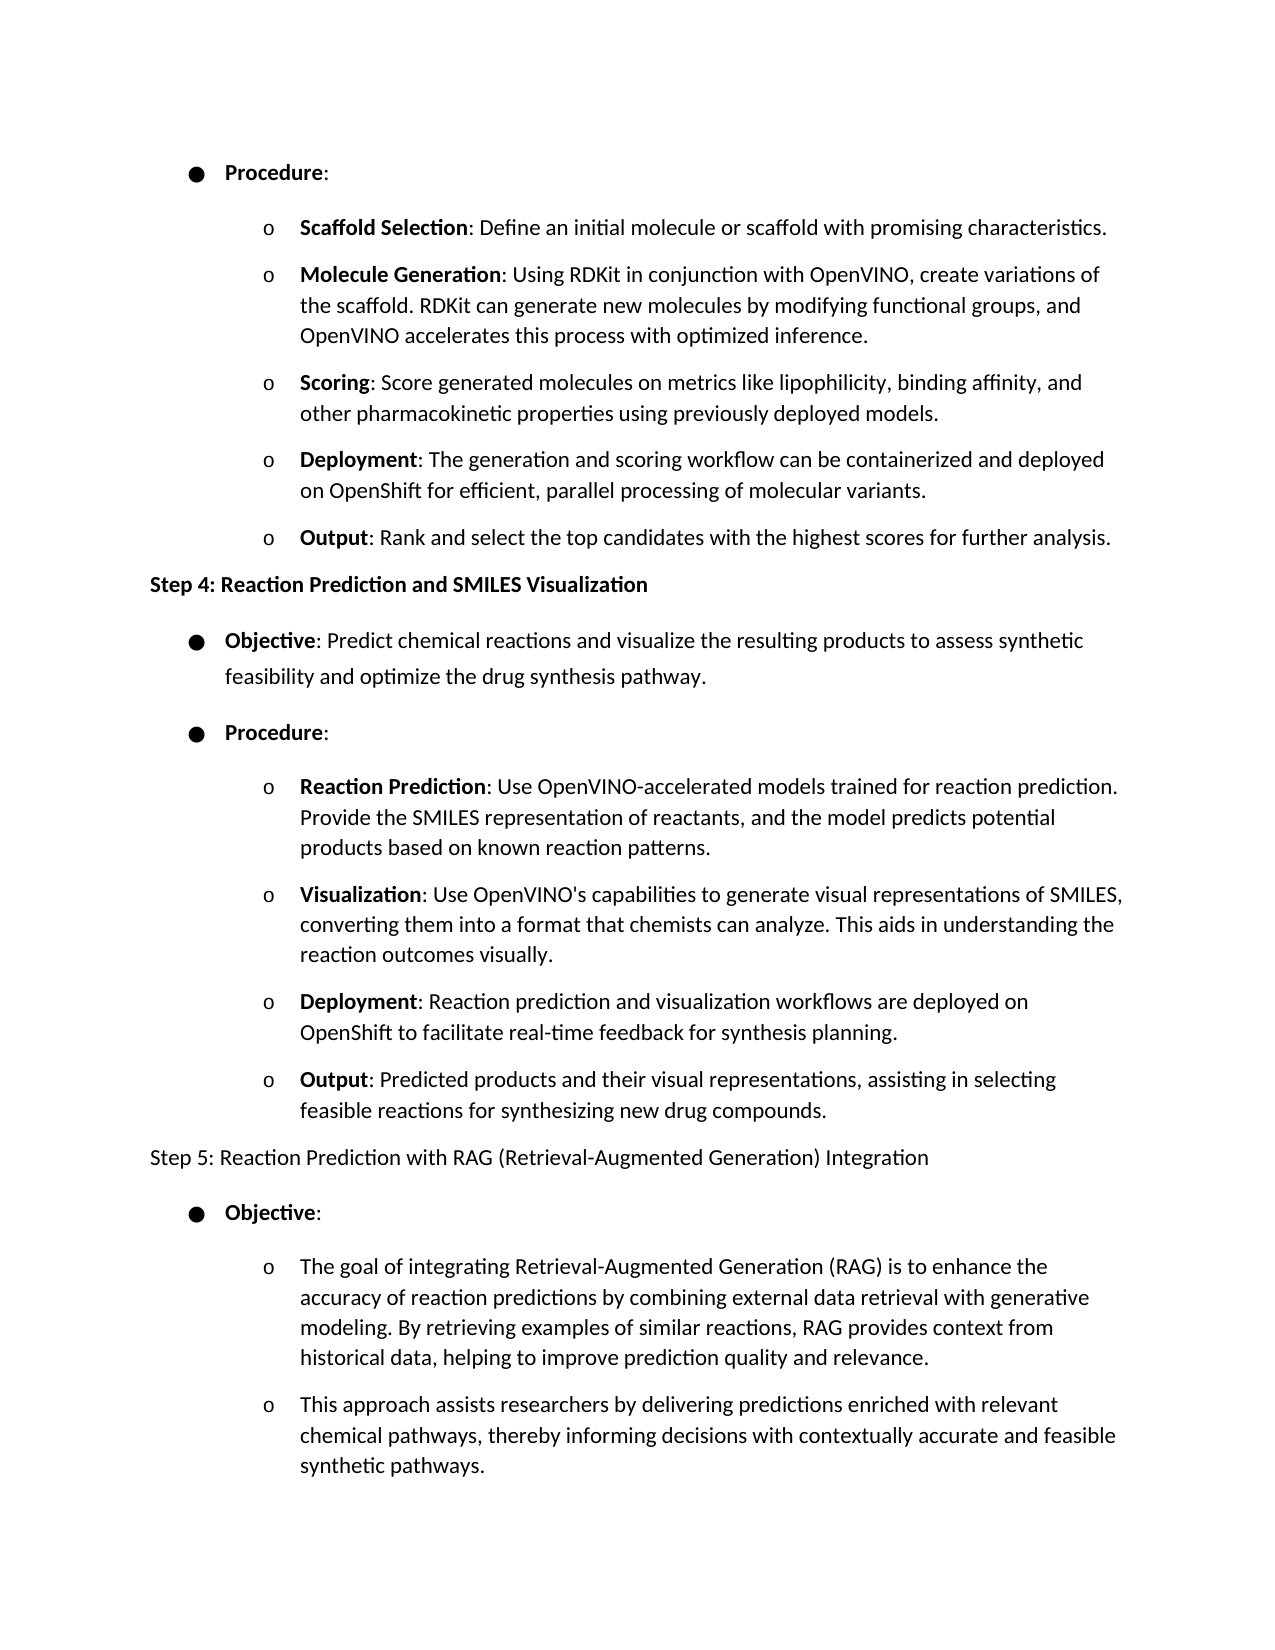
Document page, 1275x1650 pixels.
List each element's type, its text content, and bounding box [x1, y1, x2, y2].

list Visualization: Use OpenVINO's capabilities to generate visual representations of SMILES, converting them into a format that chemists can analyze. This aids in understanding the reaction outcomes visually. [262, 880, 1125, 969]
list The goal of integrating Retrieval-Augmented Generation (RAG) is to enhance the accuracy of reaction predictions by combining external data retrieval with generative modeling. By retrieving examples of similar reactions, RAG provides context from historical data, helping to improve prediction quality and relevance. [262, 1252, 1125, 1371]
list Objective: Predict chemical reactions and visualize the resulting products to assess synthetic feasibility and optimize the drug synthesis pathway. [187, 617, 1125, 690]
list Molecule Generation: Using RDKit in conjunction with OpenVINO, create variations of the scaffold. RDKit can generate new molecules by modifying functional groups, and OpenVINO accelerates this process with optimized inference. [262, 260, 1125, 349]
list Procedure: [187, 709, 1125, 752]
list Scoring: Score generated molecules on metrics like lipophilicity, binding affinity, and other pharmacokinetic properties using previously deployed models. [262, 368, 1125, 427]
list Deployment: The generation and scoring workflow can be containerized and deployed on OpenShift for efficient, parallel processing of molecular variants. [262, 446, 1125, 504]
list Reaction Prediction: Use OpenVINO-accelerated models trained for reaction prediction. Provide the SMILES representation of reactants, and the model predicts potential products based on known reaction patterns. [262, 772, 1125, 861]
list This approach assists researchers by delivering predictions enriched with relevant chemical pathways, thereby informing decisions with contextually accurate and feasible synthetic pathways. [262, 1390, 1125, 1479]
list Output: Rank and select the top candidates with the highest scores for further analysis. [262, 523, 1125, 552]
text Step 5: Reaction Prediction with RAG (Retrieval-Augmented Generation) Integration [150, 1143, 1125, 1171]
list Procedure: [187, 150, 1125, 193]
text Step 4: Reaction Prediction and SMILES Visualization [150, 571, 1125, 598]
list Scaffold Selection: Define an initial molecule or scaffold with promising characteristics. [262, 213, 1125, 241]
list Deployment: Reaction prediction and visualization workflows are deployed on OpenShift to facilitate real-time feedback for synthesis planning. [262, 987, 1125, 1046]
list Objective: [187, 1189, 1125, 1232]
list Output: Predicted products and their visual representations, assisting in selecting feasible reactions for synthesizing new drug compounds. [262, 1065, 1125, 1124]
